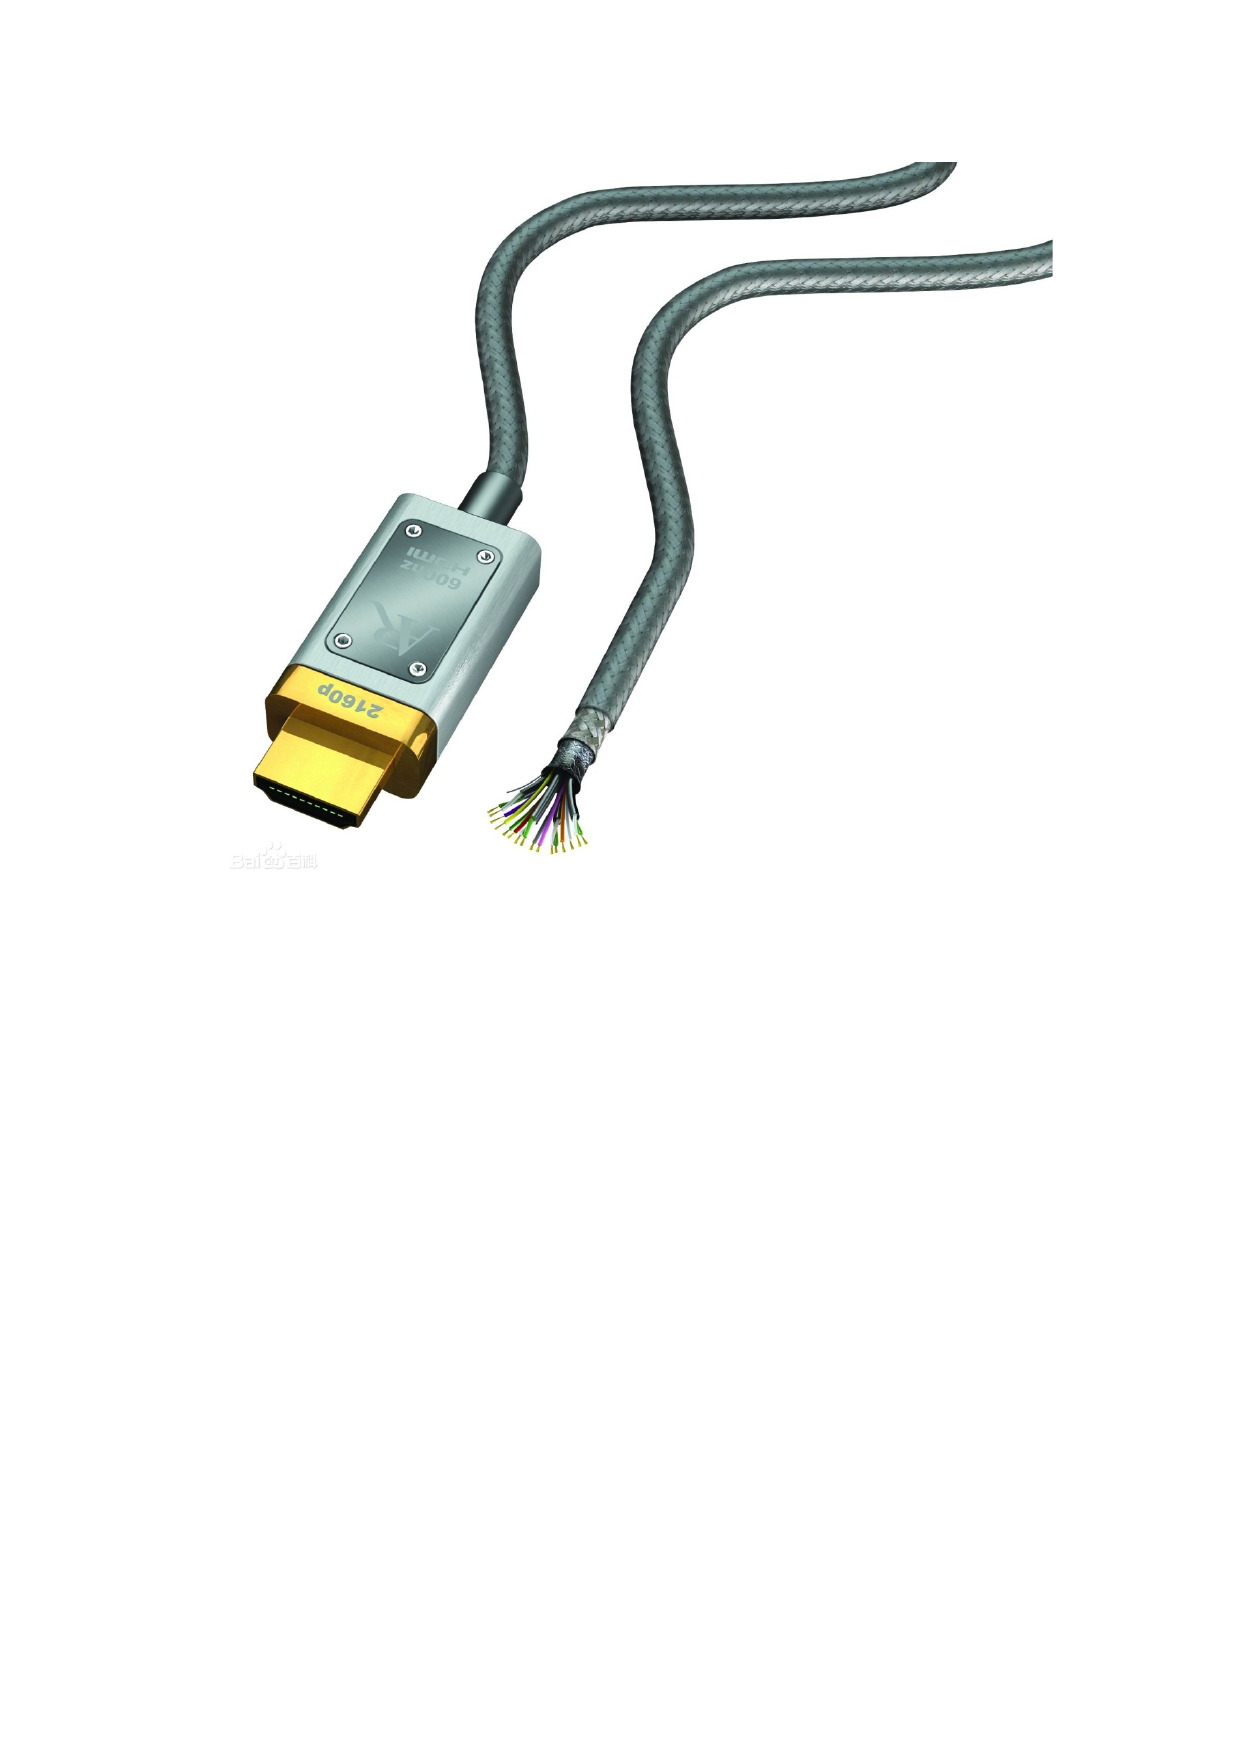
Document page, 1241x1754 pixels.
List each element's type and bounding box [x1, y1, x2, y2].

picture [187, 162, 1053, 891]
